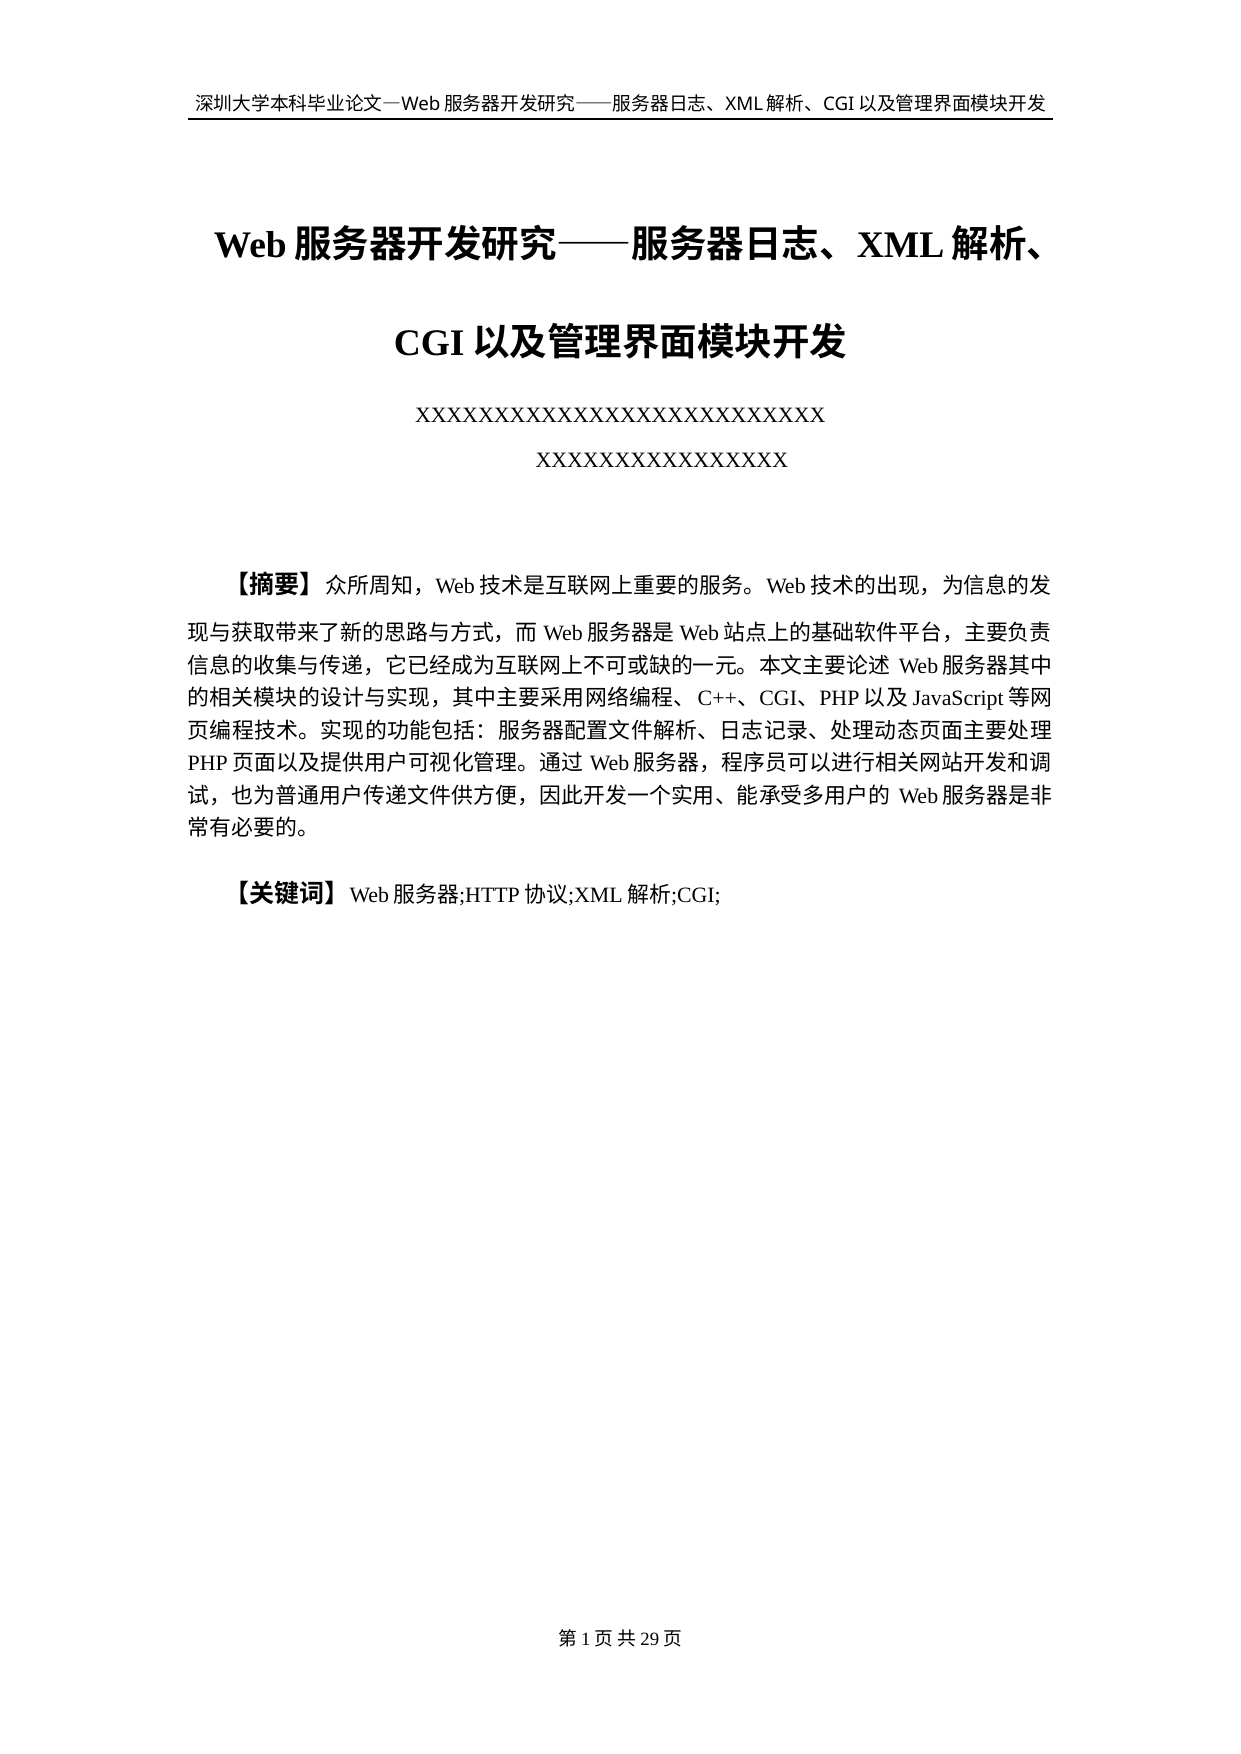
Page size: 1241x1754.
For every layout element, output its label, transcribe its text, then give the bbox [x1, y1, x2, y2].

subtitle 【摘要】众所周知，Web技术是互联网上重要的服务。Web技术的出现，为信息的发现与获取带来了新的思路与方式，而Web服务器是Web站点上的基础软件平台，主要负责信息的收集与传递，它已经成为互联网上不可或缺的一元。本文主要论述Web服务器其中的相关模块的设计与实现，其中主要采用网络编程、C++、CGI、PHP以及JavaScript等网页编程技术。实现的功能包括：服务器配置文件解析、日志记录、处理动态页面主要处理PHP页面以及提供用户可视化管理。通过Web服务器，程序员可以进行相关网站开发和调试，也为普通用户传递文件供方便，因此开发一个实用、能承受多用户的Web服务器是非常有必要的。 [187, 550, 1053, 842]
text Web服务器开发研究——服务器日志、XML解析、CGI以及管理界面模块开发 [187, 209, 1053, 371]
text 【关键词】Web服务器;HTTP协议;XML解析;CGI; [187, 859, 1053, 924]
text XXXXXXXXXXXXXXXXXXXXXXXXXX [187, 398, 1053, 431]
text XXXXXXXXXXXXXXXX [187, 443, 1053, 476]
